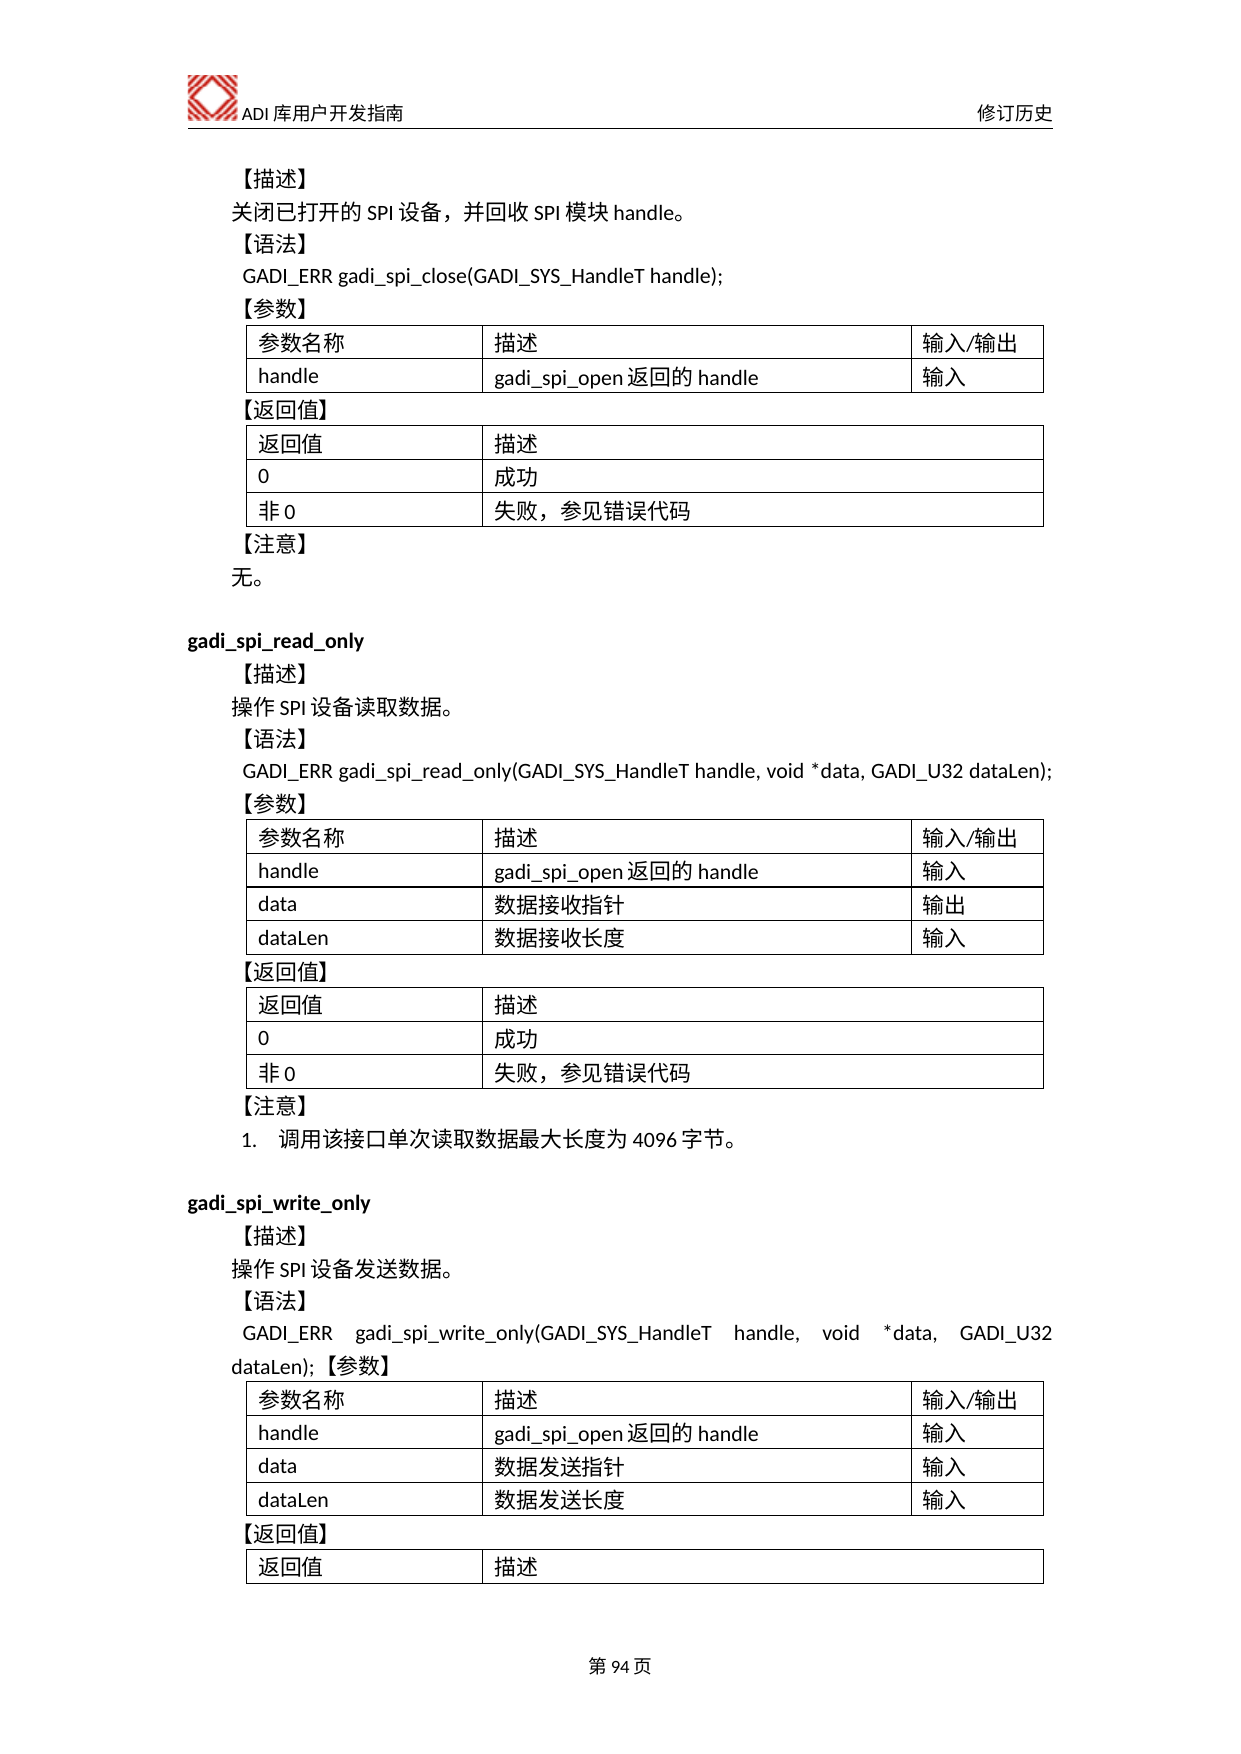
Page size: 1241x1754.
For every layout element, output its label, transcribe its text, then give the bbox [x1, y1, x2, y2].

text 操作SPI设备发送数据。 [187, 1251, 1053, 1284]
text 【描述】 [187, 657, 1053, 689]
text 【注意】 [187, 1089, 1053, 1121]
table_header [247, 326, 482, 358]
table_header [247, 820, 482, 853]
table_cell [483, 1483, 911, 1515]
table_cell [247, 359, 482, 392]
text GADI_ERR gadi_spi_read_only(GADI_SYS_HandleT handle, void *data, GADI_U32 dataLen);【参数】 [231, 754, 1053, 819]
text GADI_ERR gadi_spi_close(GADI_SYS_HandleT handle); [187, 259, 1053, 292]
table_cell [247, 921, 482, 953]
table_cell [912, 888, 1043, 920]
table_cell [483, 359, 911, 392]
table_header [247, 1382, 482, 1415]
text 【返回值】 [187, 1516, 1053, 1549]
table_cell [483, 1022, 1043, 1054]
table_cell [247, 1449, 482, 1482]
text 【描述】 [187, 162, 1053, 194]
text 【描述】 [187, 1219, 1053, 1251]
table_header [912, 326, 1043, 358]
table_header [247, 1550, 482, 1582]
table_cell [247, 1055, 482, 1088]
text 【语法】 [187, 227, 1053, 259]
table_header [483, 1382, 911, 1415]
text 【语法】 [187, 1284, 1053, 1316]
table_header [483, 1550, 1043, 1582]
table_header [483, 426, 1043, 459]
text 关闭已打开的SPI设备，并回收SPI模块handle。 [187, 194, 1053, 227]
text 【返回值】 [187, 954, 1053, 987]
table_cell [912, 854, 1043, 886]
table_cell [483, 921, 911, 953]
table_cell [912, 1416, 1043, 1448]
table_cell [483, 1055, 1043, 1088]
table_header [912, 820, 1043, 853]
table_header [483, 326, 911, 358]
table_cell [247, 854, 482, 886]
text gadi_spi_read_only [187, 624, 1053, 657]
text gadi_spi_write_only [187, 1186, 1053, 1219]
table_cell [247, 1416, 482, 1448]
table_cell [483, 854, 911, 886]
text GADI_ERR gadi_spi_write_only(GADI_SYS_HandleT handle, void *data, GADI_U32 dataLen);【参数】 [231, 1316, 1053, 1381]
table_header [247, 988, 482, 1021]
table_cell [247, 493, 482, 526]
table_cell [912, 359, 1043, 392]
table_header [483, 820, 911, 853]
text 【返回值】 [187, 393, 1053, 425]
text 【参数】 [187, 292, 1053, 324]
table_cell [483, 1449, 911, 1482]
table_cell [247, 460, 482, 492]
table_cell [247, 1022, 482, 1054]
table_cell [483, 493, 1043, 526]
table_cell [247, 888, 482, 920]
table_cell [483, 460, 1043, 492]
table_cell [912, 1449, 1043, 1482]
text 【语法】 [187, 722, 1053, 754]
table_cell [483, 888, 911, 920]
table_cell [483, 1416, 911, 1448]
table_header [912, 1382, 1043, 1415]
text 【注意】 [187, 527, 1053, 559]
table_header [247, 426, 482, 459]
text 操作SPI设备读取数据。 [187, 689, 1053, 722]
picture [187, 75, 238, 121]
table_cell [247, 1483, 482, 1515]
list 调用该接口单次读取数据最大长度为4096字节。 [241, 1121, 1053, 1154]
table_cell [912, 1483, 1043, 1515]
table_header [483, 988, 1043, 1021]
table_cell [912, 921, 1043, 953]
text 无。 [187, 559, 1053, 592]
